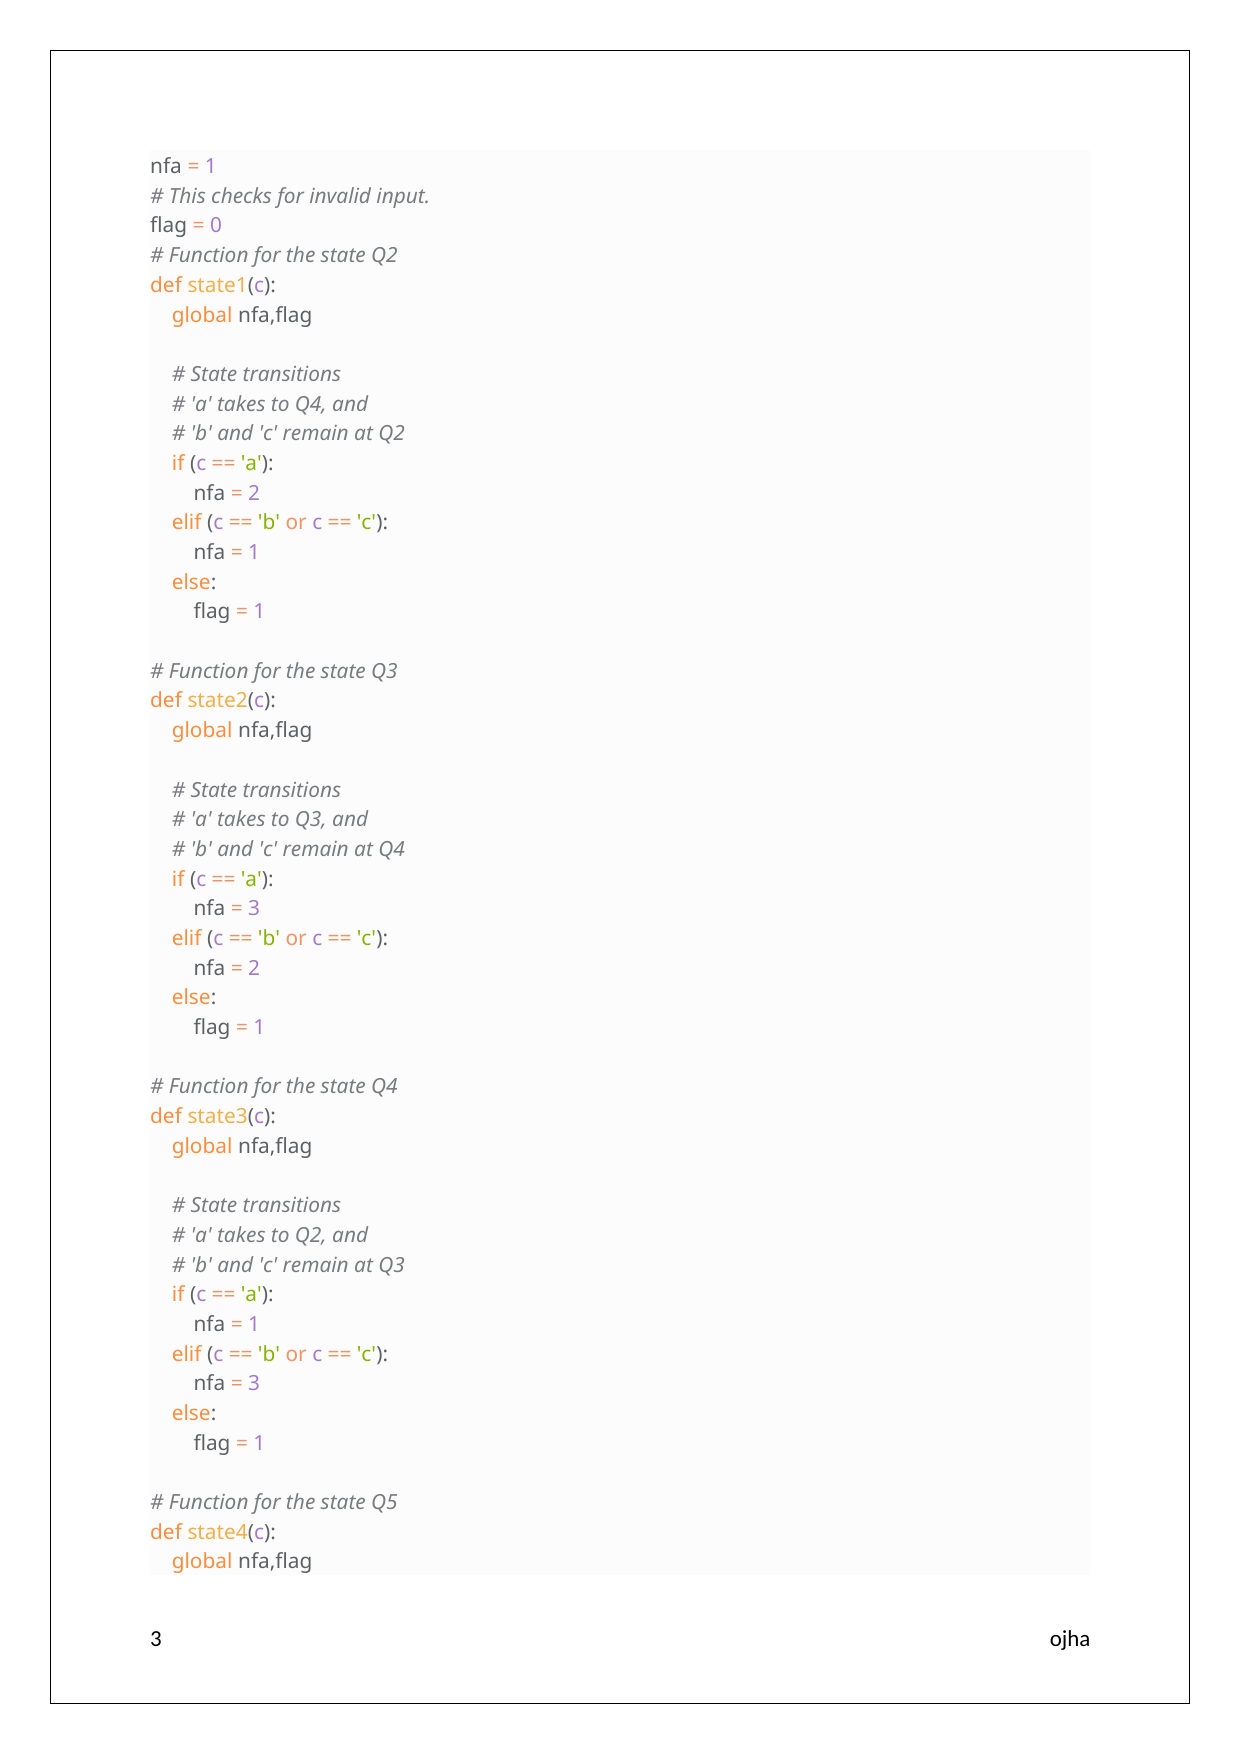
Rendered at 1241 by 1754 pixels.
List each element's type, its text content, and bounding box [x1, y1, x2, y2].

text # This checks for invalid input. [150, 180, 1090, 209]
text nfa = 2 [150, 952, 1090, 981]
text flag = 1 [150, 1011, 1090, 1041]
text nfa = 2 [150, 477, 1090, 506]
text # State transitions [150, 1189, 1090, 1219]
text elif (c == 'b' or c == 'c'): [150, 506, 1090, 536]
text # Function for the state Q5 [150, 1486, 1090, 1516]
text nfa = 1 [150, 1308, 1090, 1337]
text if (c == 'a'): [150, 862, 1090, 892]
text def state3(c): [150, 1100, 1090, 1130]
text if (c == 'a'): [150, 1278, 1090, 1308]
text # 'a' takes to Q2, and [150, 1219, 1090, 1248]
text else: [150, 981, 1090, 1011]
text flag = 1 [150, 1427, 1090, 1456]
text global nfa,flag [150, 1545, 1090, 1575]
text # 'a' takes to Q4, and [150, 387, 1090, 417]
text # Function for the state Q2 [150, 239, 1090, 269]
text global nfa,flag [150, 298, 1090, 328]
text nfa = 3 [150, 1367, 1090, 1397]
text def state2(c): [150, 684, 1090, 714]
text flag = 0 [150, 209, 1090, 239]
text else: [150, 566, 1090, 595]
text global nfa,flag [150, 1130, 1090, 1159]
text def state4(c): [150, 1516, 1090, 1545]
text def state1(c): [150, 269, 1090, 298]
text nfa = 1 [150, 150, 1090, 180]
text if (c == 'a'): [150, 447, 1090, 477]
text global nfa,flag [150, 714, 1090, 744]
text else: [150, 1397, 1090, 1427]
text # State transitions [150, 773, 1090, 803]
text # Function for the state Q3 [150, 655, 1090, 684]
text elif (c == 'b' or c == 'c'): [150, 1337, 1090, 1367]
text # 'a' takes to Q3, and [150, 803, 1090, 833]
text flag = 1 [150, 595, 1090, 625]
text # Function for the state Q4 [150, 1070, 1090, 1100]
text elif (c == 'b' or c == 'c'): [150, 922, 1090, 952]
text nfa = 1 [150, 536, 1090, 566]
text # State transitions [150, 358, 1090, 387]
text # 'b' and 'c' remain at Q2 [150, 417, 1090, 447]
text nfa = 3 [150, 892, 1090, 922]
text # 'b' and 'c' remain at Q3 [150, 1248, 1090, 1278]
text # 'b' and 'c' remain at Q4 [150, 833, 1090, 862]
